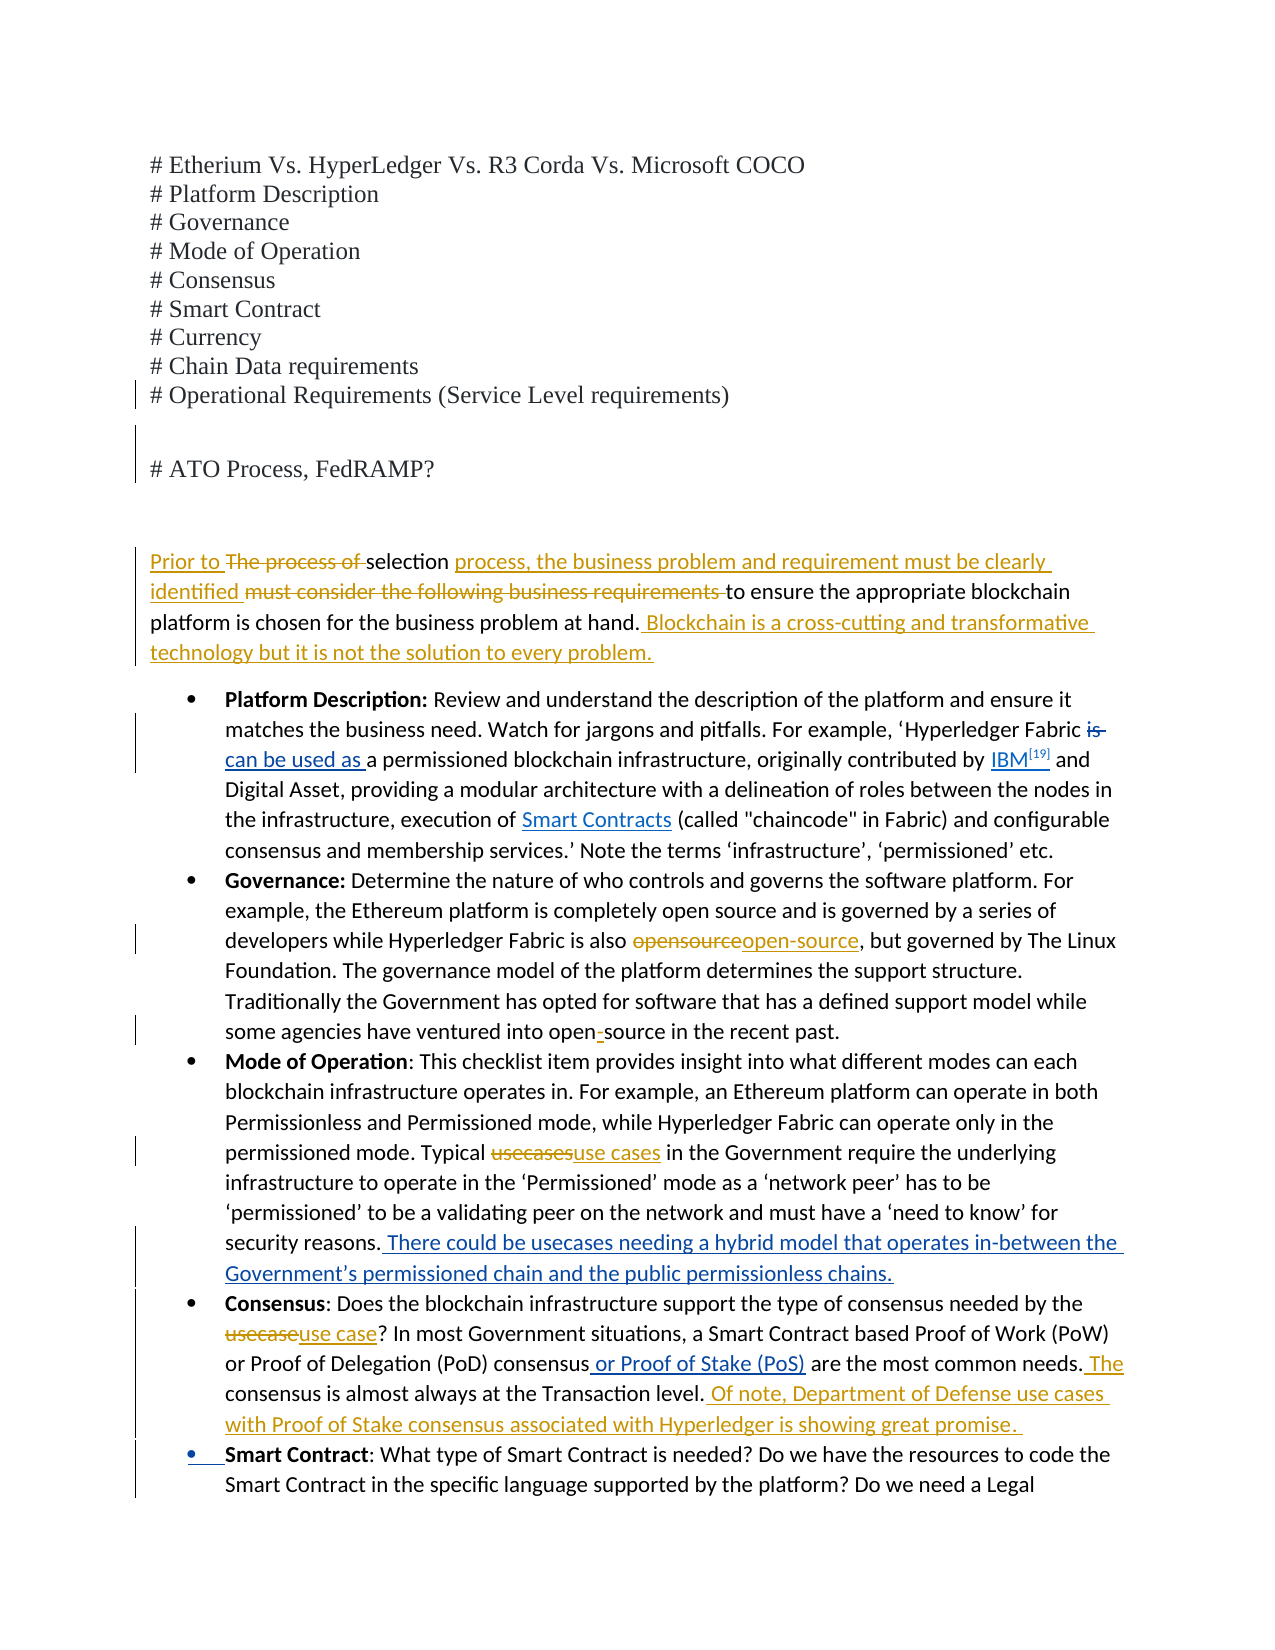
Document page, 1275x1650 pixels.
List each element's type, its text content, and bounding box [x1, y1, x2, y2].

text # Etherium Vs. HyperLedger Vs. R3 Corda Vs. Microsoft COCO [150, 150, 1125, 179]
text selection to ensure the appropriate blockchain platform is chosen for the business problem at hand. [150, 547, 1125, 666]
text # Governance [150, 207, 1125, 236]
text # Smart Contract [150, 294, 1125, 322]
list Consensus: Does the blockchain infrastructure support the type of consensus needed by the ? In most Government situations, a Smart Contract based Proof of Work (PoW) or Proof of Delegation (PoD) consensus are the most common needs.consensus is almost always at the Transaction level. [187, 1289, 1125, 1438]
text # Chain Data requirements [150, 351, 1125, 380]
text # Operational Requirements (Service Level requirements) [150, 380, 1125, 409]
list Platform Description: Review and understand the description of the platform and ensure it matches the business need. Watch for jargons and pitfalls. For example, ‘Hyperledger Fabric a permissioned blockchain infrastructure, originally contributed by IBM[19] and Digital Asset, providing a modular architecture with a delineation of roles between the nodes in the infrastructure, execution of Smart Contracts (called "chaincode" in Fabric) and configurable consensus and membership services.’ Note the terms ‘infrastructure’, ‘permissioned’ etc. [187, 685, 1125, 864]
text # Consensus [150, 265, 1125, 294]
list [187, 1440, 1125, 1498]
list Mode of Operation: This checklist item provides insight into what different modes can each blockchain infrastructure operates in. For example, an Ethereum platform can operate in both Permissionless and Permissioned mode, while Hyperledger Fabric can operate only in the permissioned mode. Typical in the Government require the underlying infrastructure to operate in the ‘Permissioned’ mode as a ‘network peer’ has to be ‘permissioned’ to be a validating peer on the network and must have a ‘need to know’ for security reasons. [187, 1047, 1125, 1287]
text # Mode of Operation [150, 236, 1125, 265]
text # Platform Description [150, 179, 1125, 207]
list Governance: Determine the nature of who controls and governs the software platform. For example, the Ethereum platform is completely open source and is governed by a series of developers while Hyperledger Fabric is also , but governed by The Linux Foundation. The governance model of the platform determines the support structure. Traditionally the Government has opted for software that has a defined support model while some agencies have ventured into opensource in the recent past. [187, 866, 1125, 1045]
text # Currency [150, 322, 1125, 351]
text # ATO Process, FedRAMP? [150, 425, 1125, 483]
